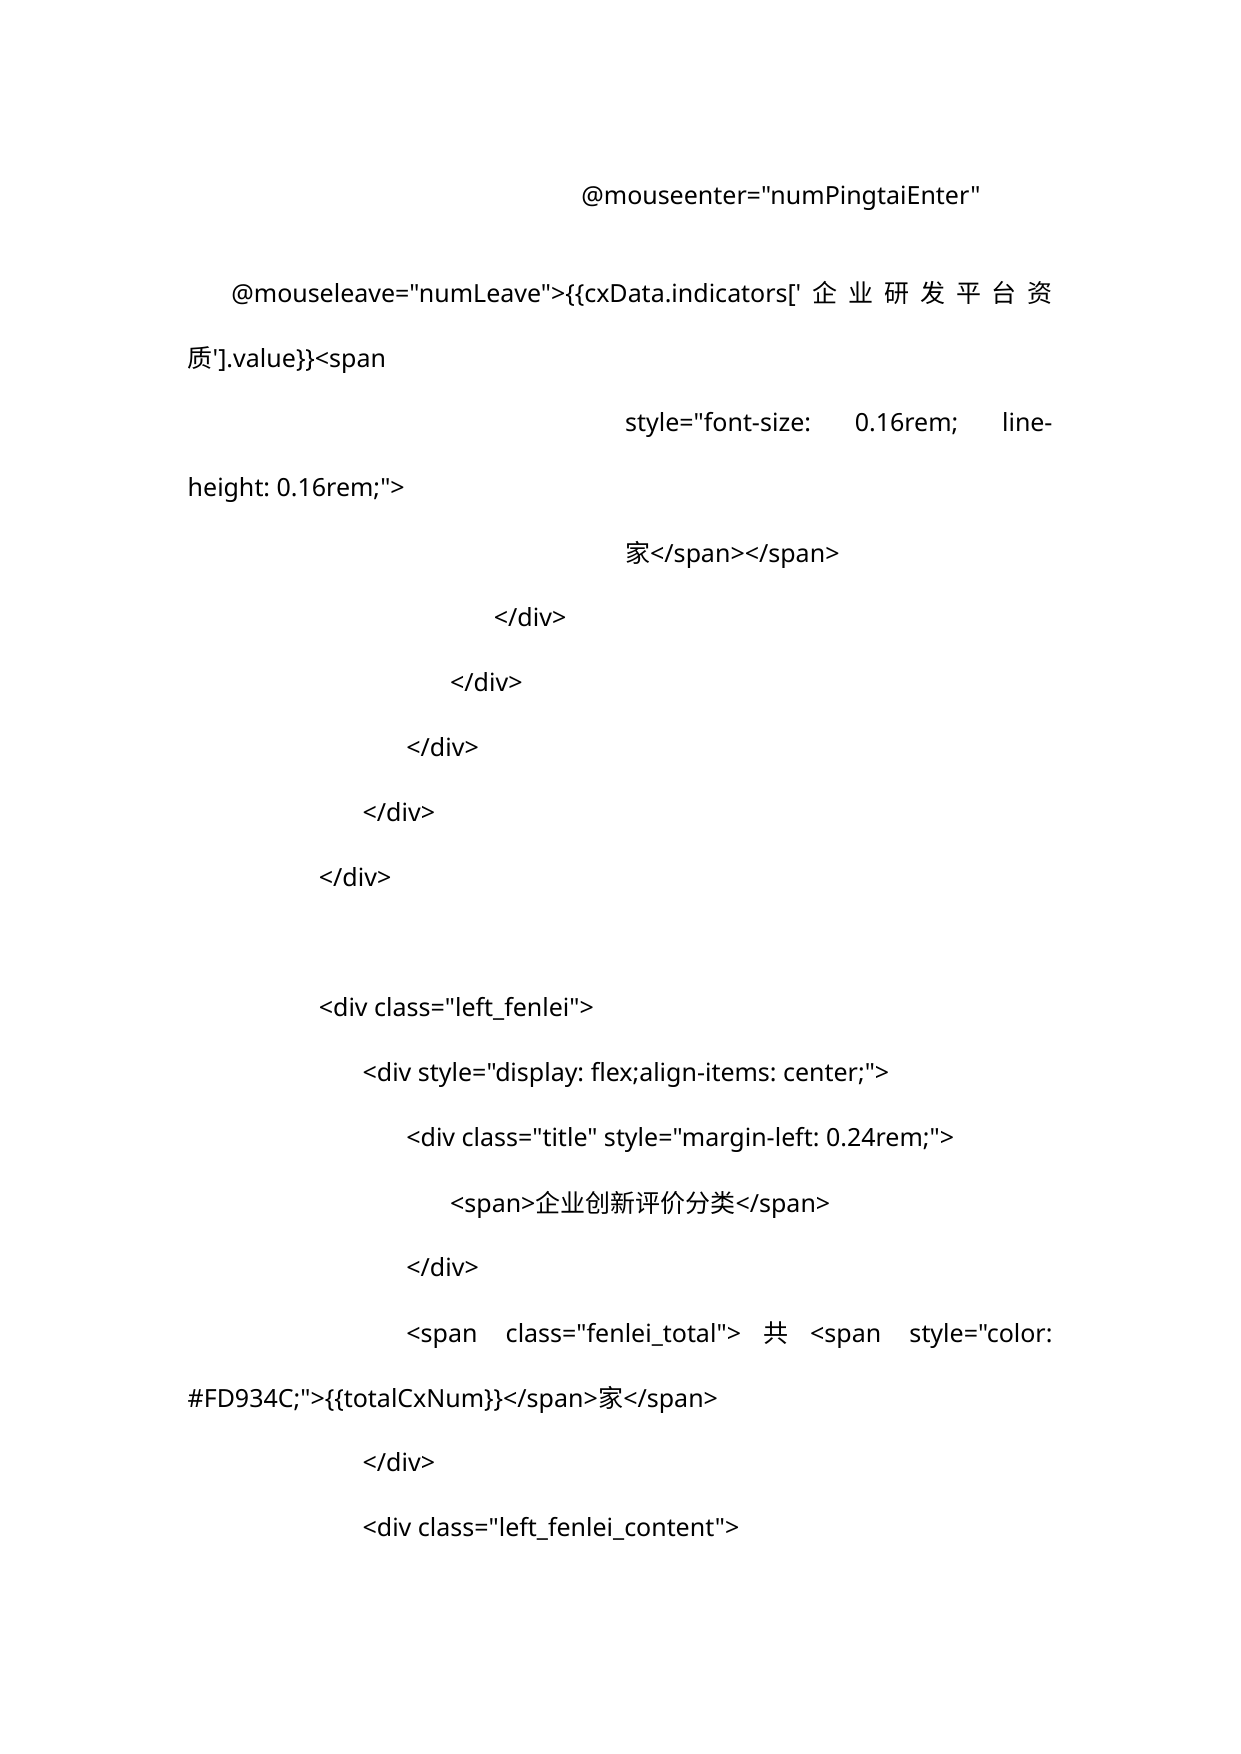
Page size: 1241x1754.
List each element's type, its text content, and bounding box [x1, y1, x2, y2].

text <div class="left_fenlei_content"> [187, 1494, 1053, 1559]
text <div class="left_fenlei"> [187, 974, 1053, 1039]
text </div> [187, 714, 1053, 779]
text </div> [187, 779, 1053, 844]
text </div> [187, 584, 1053, 649]
text style="font-size: 0.16rem; line-height: 0.16rem;"> [187, 389, 1053, 519]
text <span>企业创新评价分类</span> [187, 1169, 1053, 1234]
text <div class="title" style="margin-left: 0.24rem;"> [187, 1104, 1053, 1169]
text <span class="fenlei_total">共<span style="color: #FD934C;">{{totalCxNum}}</span>家</span> [187, 1299, 1053, 1429]
text <div style="display: flex;align-items: center;"> [187, 1039, 1053, 1104]
text 家</span></span> [187, 519, 1053, 584]
text @mouseenter="numPingtaiEnter" [187, 162, 1053, 227]
text </div> [187, 1429, 1053, 1494]
text @mouseleave="numLeave">{{cxData.indicators['企业研发平台资质'].value}}<span [187, 227, 1053, 389]
text </div> [187, 649, 1053, 714]
text </div> [187, 844, 1053, 909]
text </div> [187, 1234, 1053, 1299]
